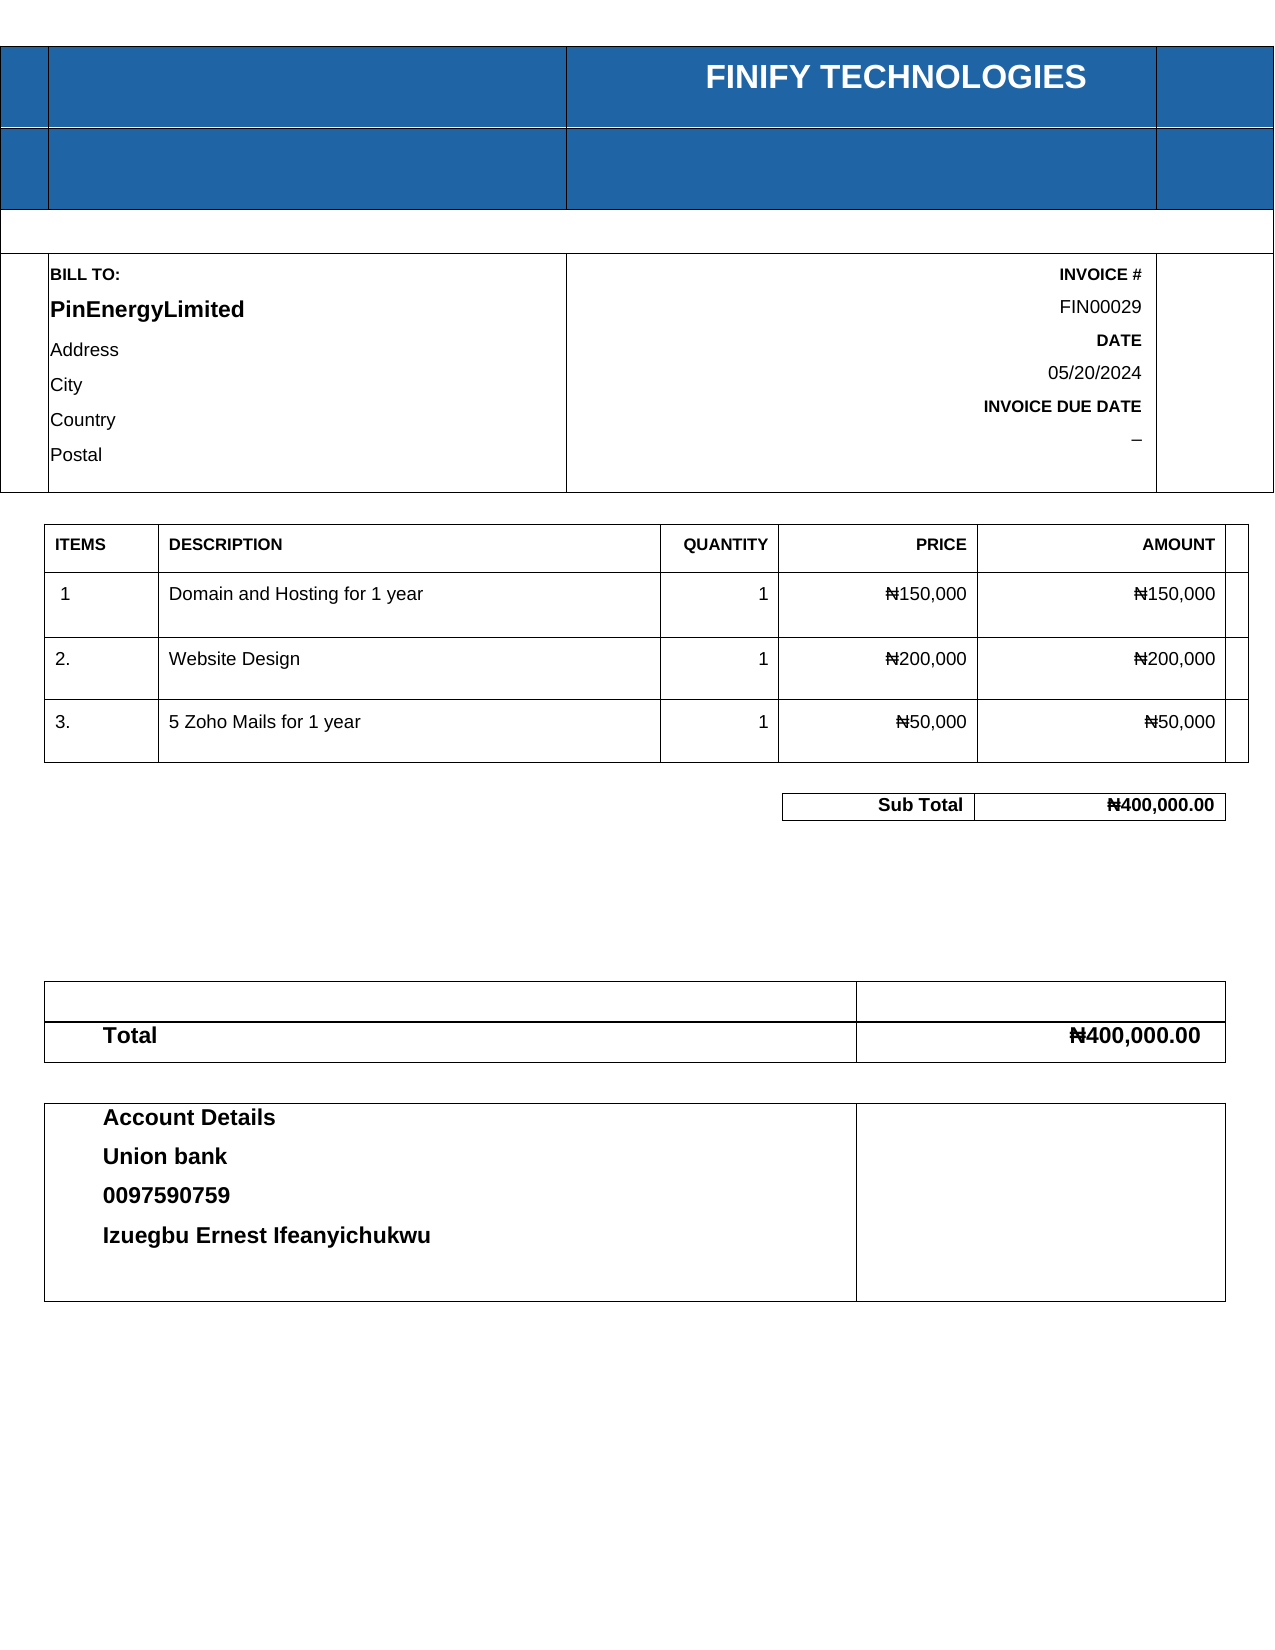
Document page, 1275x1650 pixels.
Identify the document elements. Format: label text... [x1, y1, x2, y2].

table_header [1157, 47, 1273, 127]
table_header ITEMS [45, 525, 158, 572]
table_cell [567, 129, 1156, 209]
table_cell ₦50,000 [978, 700, 1225, 762]
table_cell INVOICE # FIN00029 DATE 05/20/2024 INVOICE DUE DATE – [567, 254, 1156, 492]
table_cell Domain and Hosting for 1 year [159, 573, 660, 637]
table_header [45, 982, 856, 1021]
table_header [49, 47, 566, 127]
table_cell 1 [45, 573, 158, 637]
table_cell 1 [661, 638, 778, 699]
table_header [857, 1104, 1225, 1301]
table_header ₦400,000.00 [975, 794, 1225, 819]
table_header [1226, 525, 1248, 572]
table_header [1, 47, 48, 127]
table_cell [1, 129, 48, 209]
table_cell ₦50,000 [779, 700, 977, 762]
table_cell 3. [45, 700, 158, 762]
table_header FINIFY TECHNOLOGIES [567, 47, 1156, 127]
table_cell ₦200,000 [779, 638, 977, 699]
table_cell Total [45, 1023, 856, 1062]
table_cell 1 [661, 700, 778, 762]
table_cell [1157, 129, 1273, 209]
table_header Sub Total [783, 794, 974, 819]
table_cell 5 Zoho Mails for 1 year [159, 700, 660, 762]
table_header AMOUNT [978, 525, 1225, 572]
table_cell [1226, 573, 1248, 637]
table_header QUANTITY [661, 525, 778, 572]
table_cell [1, 254, 48, 492]
table_header Account Details Union bank 0097590759 Izuegbu Ernest Ifeanyichukwu [45, 1104, 856, 1301]
table_cell [1226, 700, 1248, 762]
table_cell 1 [661, 573, 778, 637]
table_cell Website Design [159, 638, 660, 699]
table_cell ₦150,000 [978, 573, 1225, 637]
table_cell ₦400,000.00 [857, 1023, 1225, 1062]
table_cell 2. [45, 638, 158, 699]
table_cell BILL TO: PinEnergyLimited Address City Country Postal [49, 254, 566, 492]
table_cell ₦150,000 [779, 573, 977, 637]
table_cell [1, 210, 1273, 253]
table_header [857, 982, 1225, 1021]
table_cell ₦200,000 [978, 638, 1225, 699]
table_cell [1226, 638, 1248, 699]
table_cell [49, 129, 566, 209]
table_header PRICE [779, 525, 977, 572]
table_cell [1157, 254, 1273, 492]
table_header DESCRIPTION [159, 525, 660, 572]
